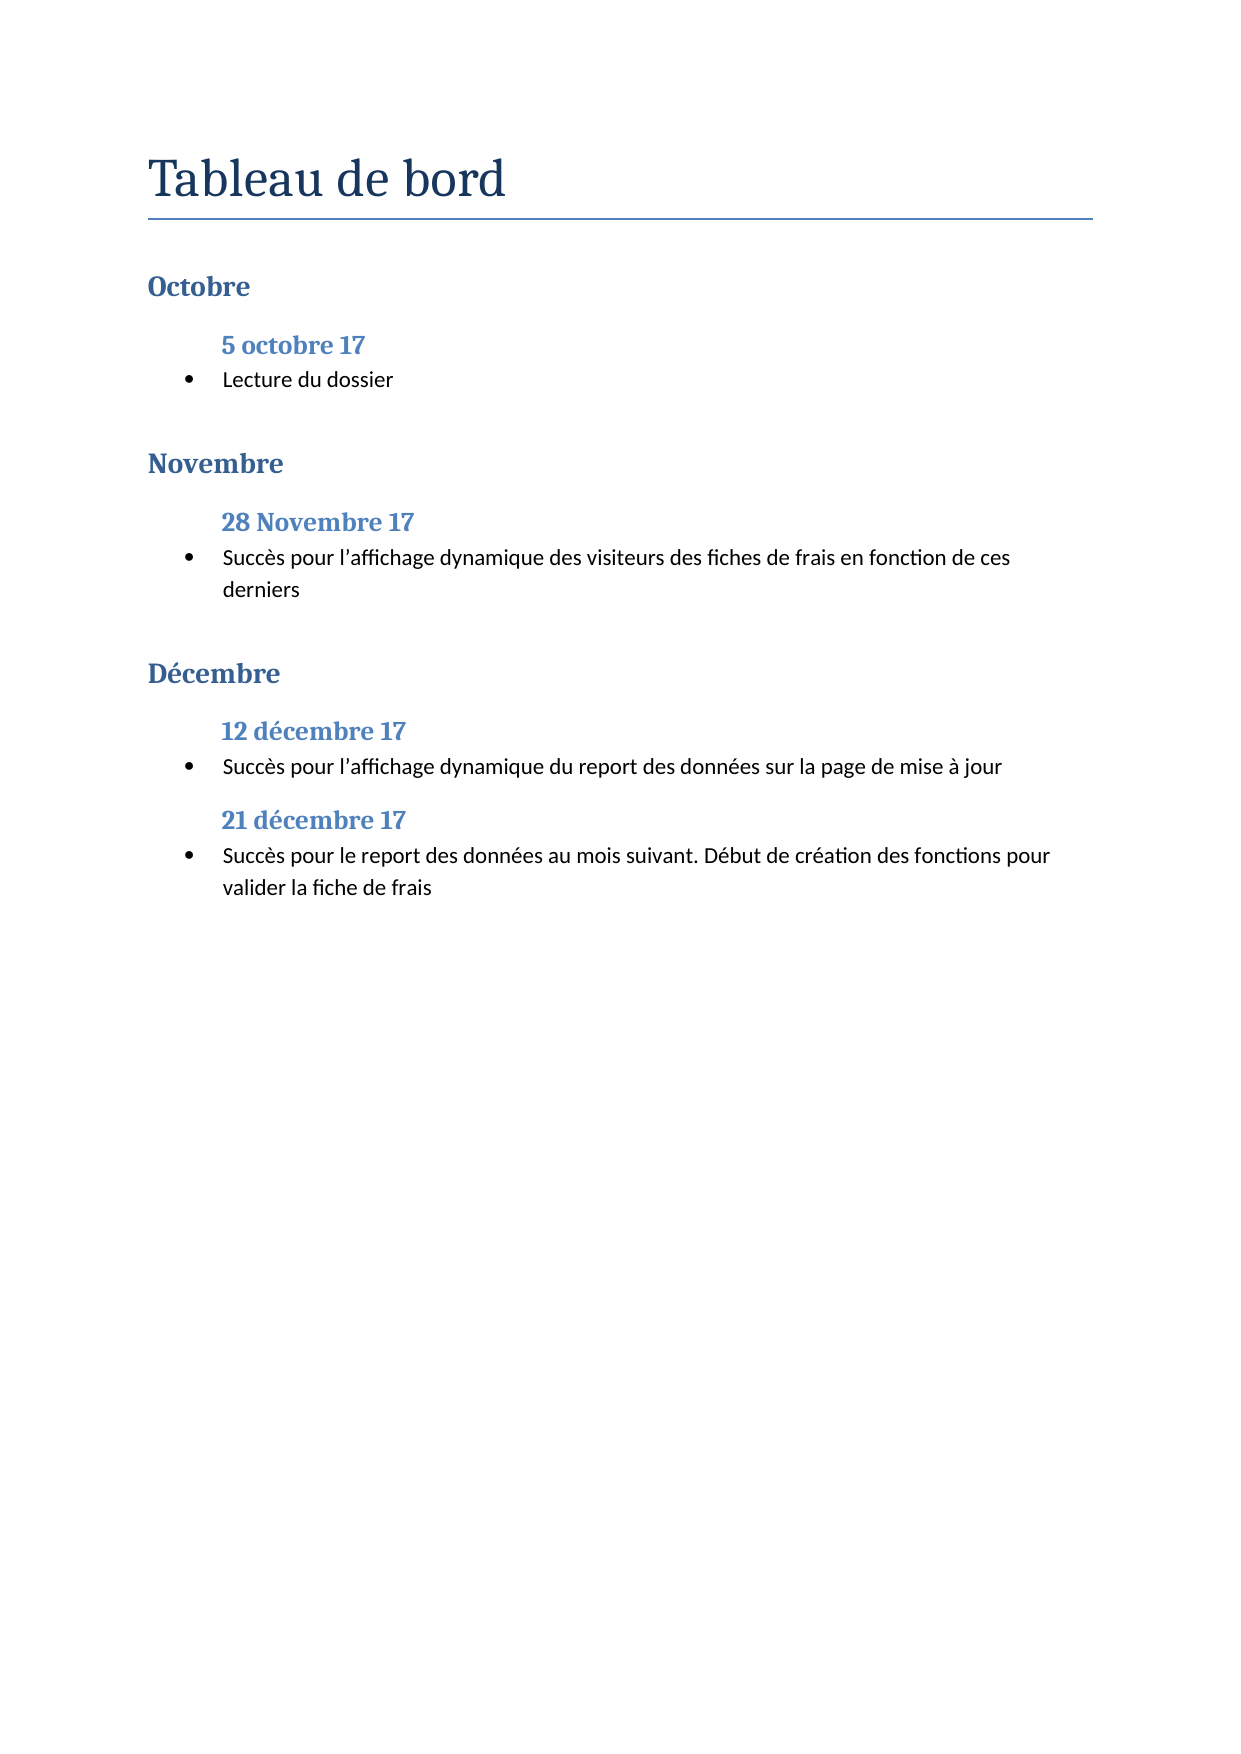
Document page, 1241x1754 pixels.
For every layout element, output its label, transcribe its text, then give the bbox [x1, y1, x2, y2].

subtitle 21 décembre 17 [221, 805, 1093, 836]
list Succès pour le report des données au mois suivant. Début de création des fonctions pour valider la fiche de frais [185, 841, 1093, 901]
subtitle Octobre [148, 270, 1093, 304]
subtitle Novembre [148, 448, 1093, 481]
subtitle Décembre [148, 657, 1093, 691]
list Lecture du dossier [185, 365, 1093, 393]
list Succès pour l’affichage dynamique du report des données sur la page de mise à jour [185, 752, 1093, 780]
list Succès pour l’affichage dynamique des visiteurs des fiches de frais en fonction de ces derniers [185, 543, 1093, 603]
title Tableau de bord [148, 148, 1093, 218]
subtitle 12 décembre 17 [221, 716, 1093, 748]
subtitle 28 Novembre 17 [221, 507, 1093, 538]
subtitle 5 octobre 17 [221, 330, 1093, 361]
